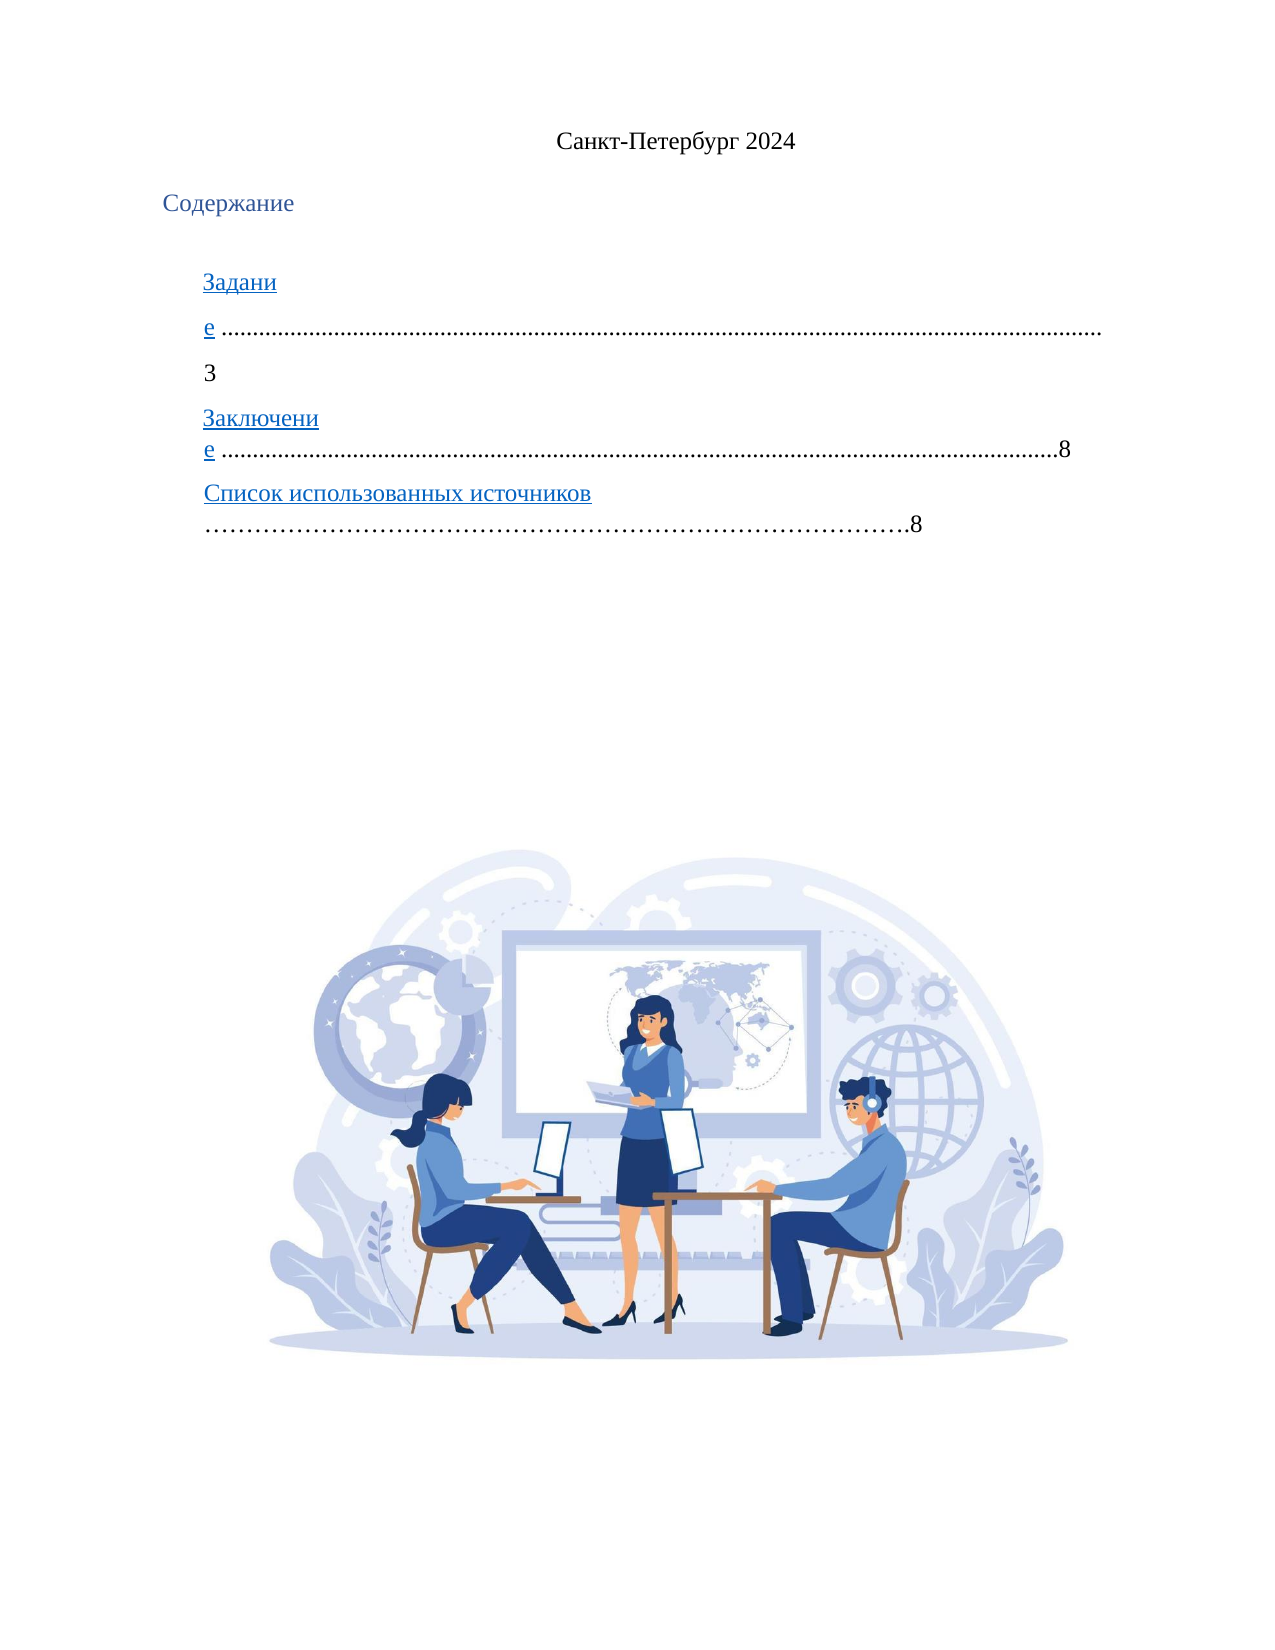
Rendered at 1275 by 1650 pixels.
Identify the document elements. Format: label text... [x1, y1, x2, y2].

text Список использованных источников ………………………………………………………………………….8 [203, 478, 1110, 538]
text Санкт-Петербург 2024 [241, 126, 1110, 155]
text Задание ............................................................................................................................................. 3 [202, 267, 1110, 387]
text Заключение ......................................................................................................................................8 [202, 403, 1110, 463]
picture [196, 787, 1139, 1414]
